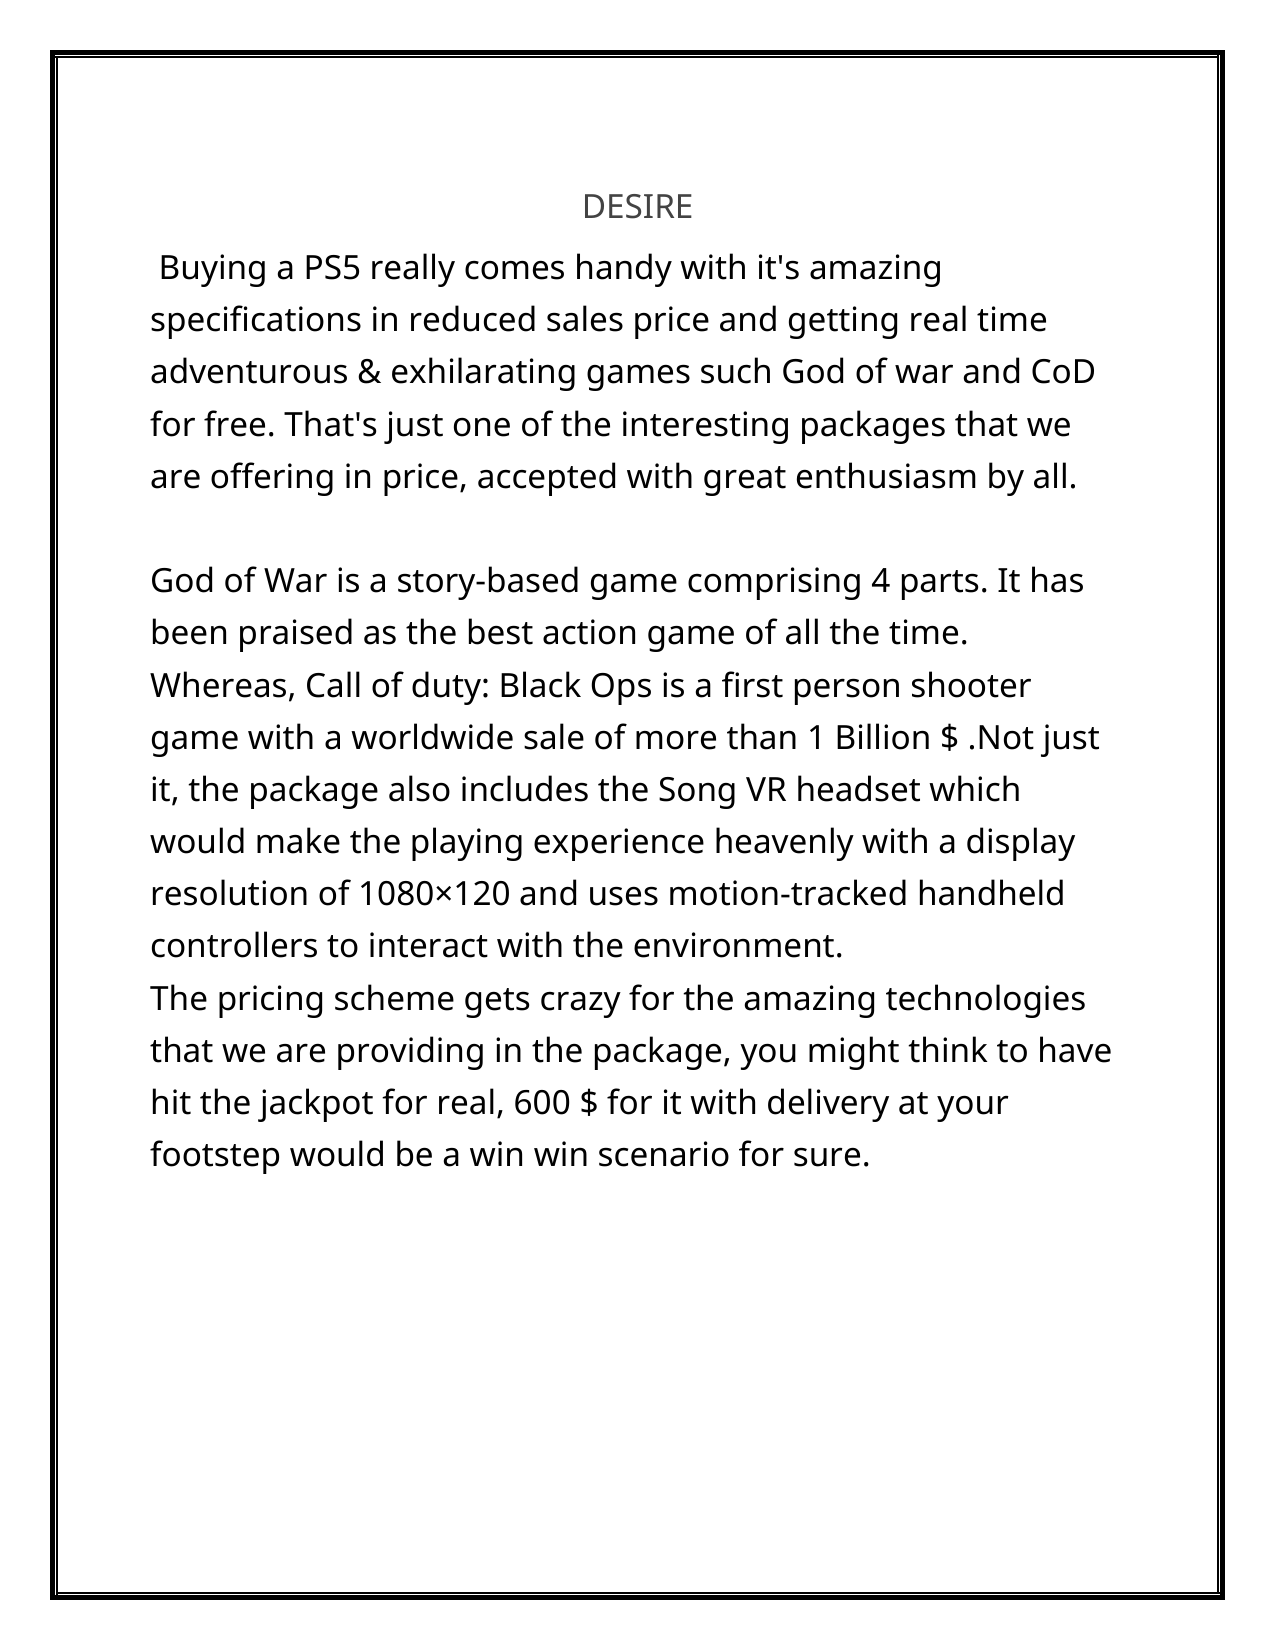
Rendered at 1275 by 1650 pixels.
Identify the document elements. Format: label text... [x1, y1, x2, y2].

subtitle DESIRE [150, 183, 1125, 229]
text God of War is a story-based game comprising 4 parts. It has been praised as the best action game of all the time. [150, 557, 1125, 654]
text The pricing scheme gets crazy for the amazing technologies that we are providing in the package, you might think to have hit the jackpot for real, 600 $ for it with delivery at your footstep would be a win win scenario for sure. [150, 974, 1125, 1176]
text Whereas, Call of duty: Black Ops is a first person shooter game with a worldwide sale of more than 1 Billion $ .Not just it, the package also includes the Song VR headset which would make the playing experience heavenly with a display resolution of 1080×120 and uses motion-tracked handheld controllers to interact with the environment. [150, 661, 1125, 968]
text Buying a PS5 really comes handy with it's amazing specifications in reduced sales price and getting real time adventurous & exhilarating games such God of war and CoD for free. That's just one of the interesting packages that we are offering in price, accepted with great enthusiasm by all. [150, 244, 1125, 498]
